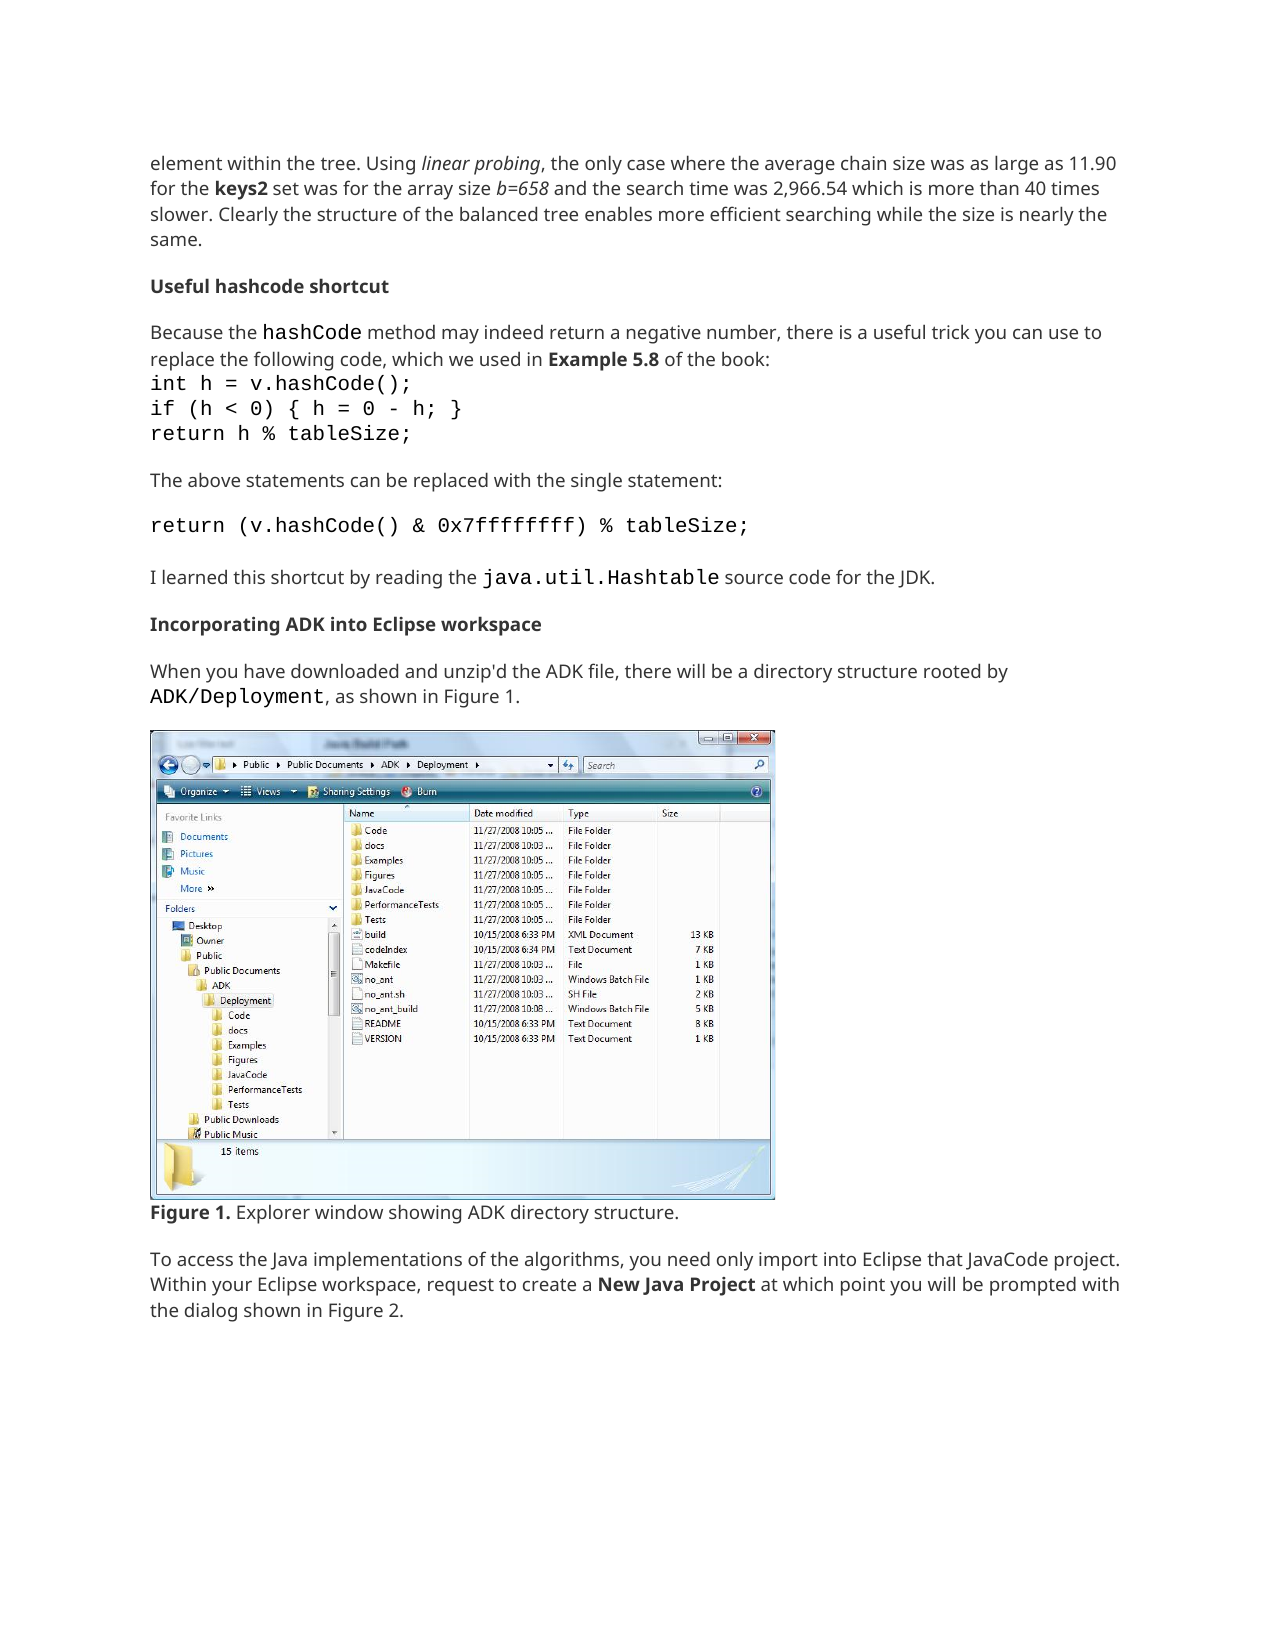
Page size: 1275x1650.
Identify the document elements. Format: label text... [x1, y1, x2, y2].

text Incorporating ADK into Eclipse workspace [150, 612, 1125, 637]
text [150, 150, 1125, 252]
text When you have downloaded and unzip'd the ADK file, there will be a directory structure rooted by ADK/Deployment, as shown in Figure 1. [150, 658, 1125, 710]
text I learned this shortcut by reading the java.util.Hashtable source code for the JDK. [150, 539, 1125, 591]
text return (v.hashCode() & 0x7ffffffff) % tableSize; [150, 514, 1125, 539]
text The above statements can be replaced with the single statement: [150, 467, 1125, 493]
text Because the hashCode method may indeed return a negative number, there is a useful trick you can use to replace the following code, which we used in Example 5.8 of the book: [150, 319, 1125, 371]
text int h = v.hashCode(); [150, 371, 1125, 396]
text To access the Java implementations of the algorithms, you need only import into Eclipse that JavaCode project. Within your Eclipse workspace, request to create a New Java Project at which point you will be prompted with the dialog shown in Figure 2. [150, 1246, 1125, 1323]
text if (h < 0) { h = 0 - h; } [150, 396, 1125, 421]
text Useful hashcode shortcut [150, 273, 1125, 298]
text return h % tableSize; [150, 421, 1125, 446]
picture [150, 730, 775, 1200]
